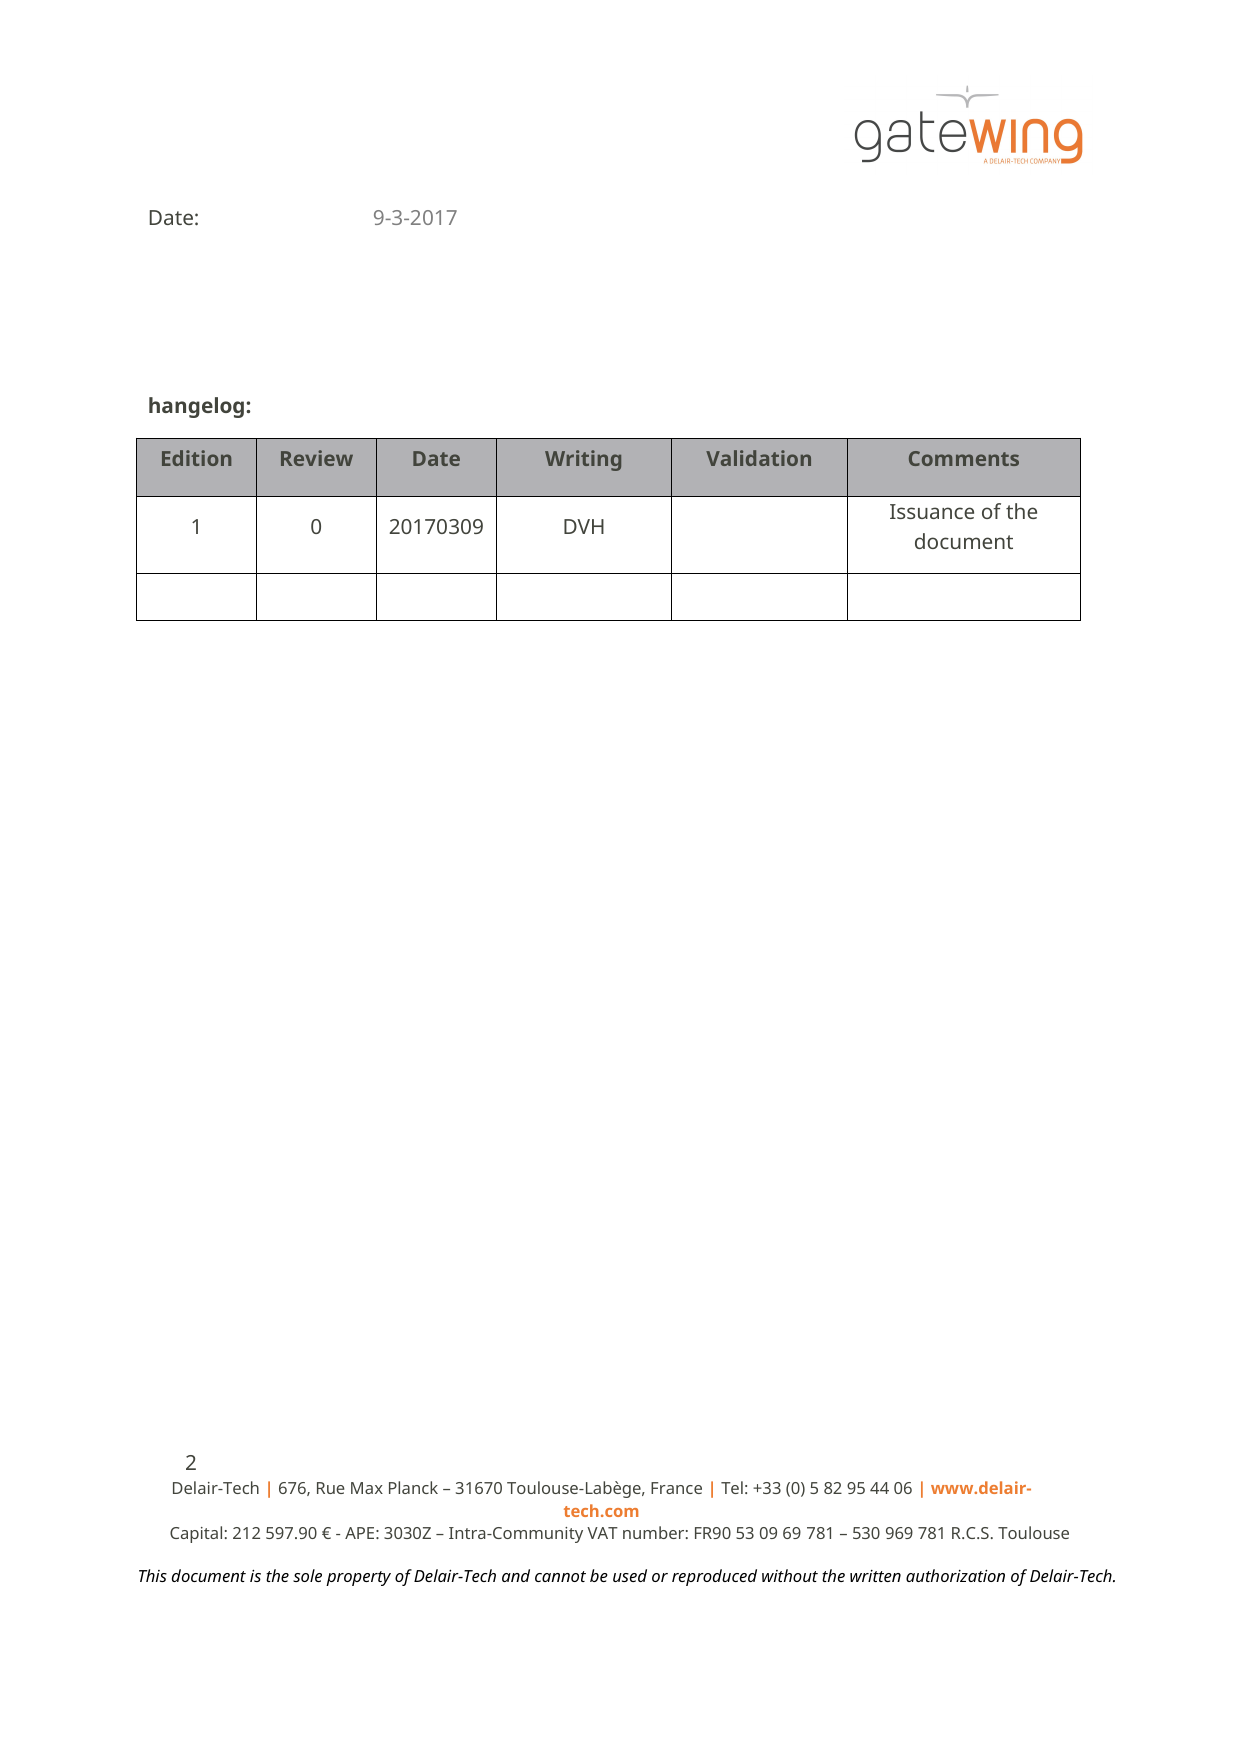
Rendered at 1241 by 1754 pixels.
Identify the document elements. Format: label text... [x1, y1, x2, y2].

table_cell [377, 574, 496, 620]
table_cell 1 [137, 497, 256, 573]
table_header Review [257, 439, 376, 496]
table_cell Issuance of the document [848, 497, 1080, 573]
text hangelog: [148, 391, 1093, 420]
text Date: 9-3-2017 [148, 203, 1093, 231]
picture [844, 75, 1093, 175]
table_cell DVH [497, 497, 671, 573]
table_cell [848, 574, 1080, 620]
table_cell [497, 574, 671, 620]
table_header Date [377, 439, 496, 496]
table_cell [257, 574, 376, 620]
table_header Validation [672, 439, 847, 496]
table_header Writing [497, 439, 671, 496]
table_cell [137, 574, 256, 620]
table_cell 0 [257, 497, 376, 573]
table_header Edition [137, 439, 256, 496]
table_header Comments [848, 439, 1080, 496]
table_cell [672, 497, 847, 573]
table_cell [672, 574, 847, 620]
table_cell 20170309 [377, 497, 496, 573]
